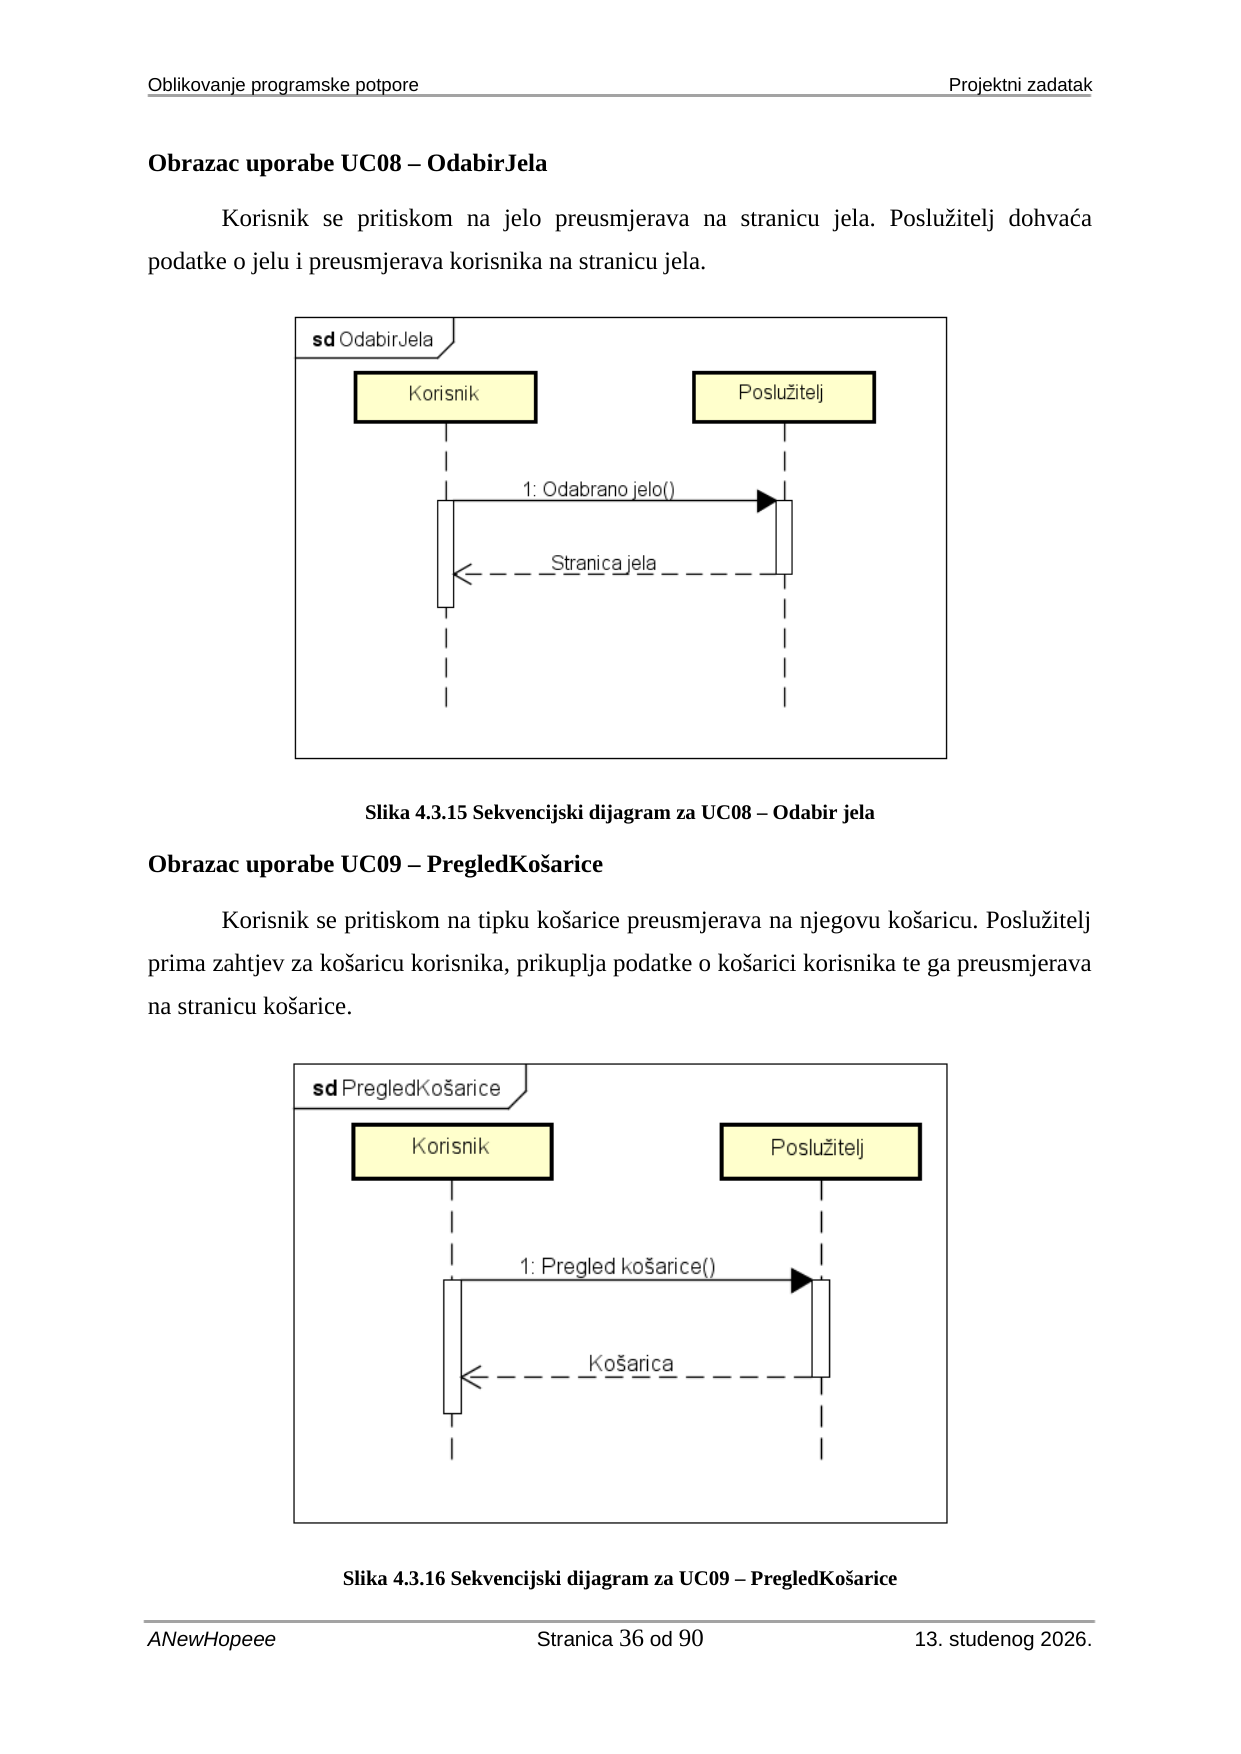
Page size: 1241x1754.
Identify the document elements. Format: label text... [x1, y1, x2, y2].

picture [279, 302, 962, 774]
text Obrazac uporabe UC08 – OdabirJela [148, 148, 1093, 176]
picture [276, 1046, 964, 1540]
text Korisnik se pritiskom na jelo preusmjerava na stranicu jela. Poslužitelj dohvaća podatke o jelu i preusmjerava korisnika na stranicu jela. [148, 203, 1093, 275]
text Obrazac uporabe UC09 – PregledKošarice [148, 849, 1093, 878]
text Korisnik se pritiskom na tipku košarice preusmjerava na njegovu košaricu. Poslužitelj prima zahtjev za košaricu korisnika, prikuplja podatke o košarici korisnika te ga preusmjerava na stranicu košarice. [148, 905, 1093, 1020]
